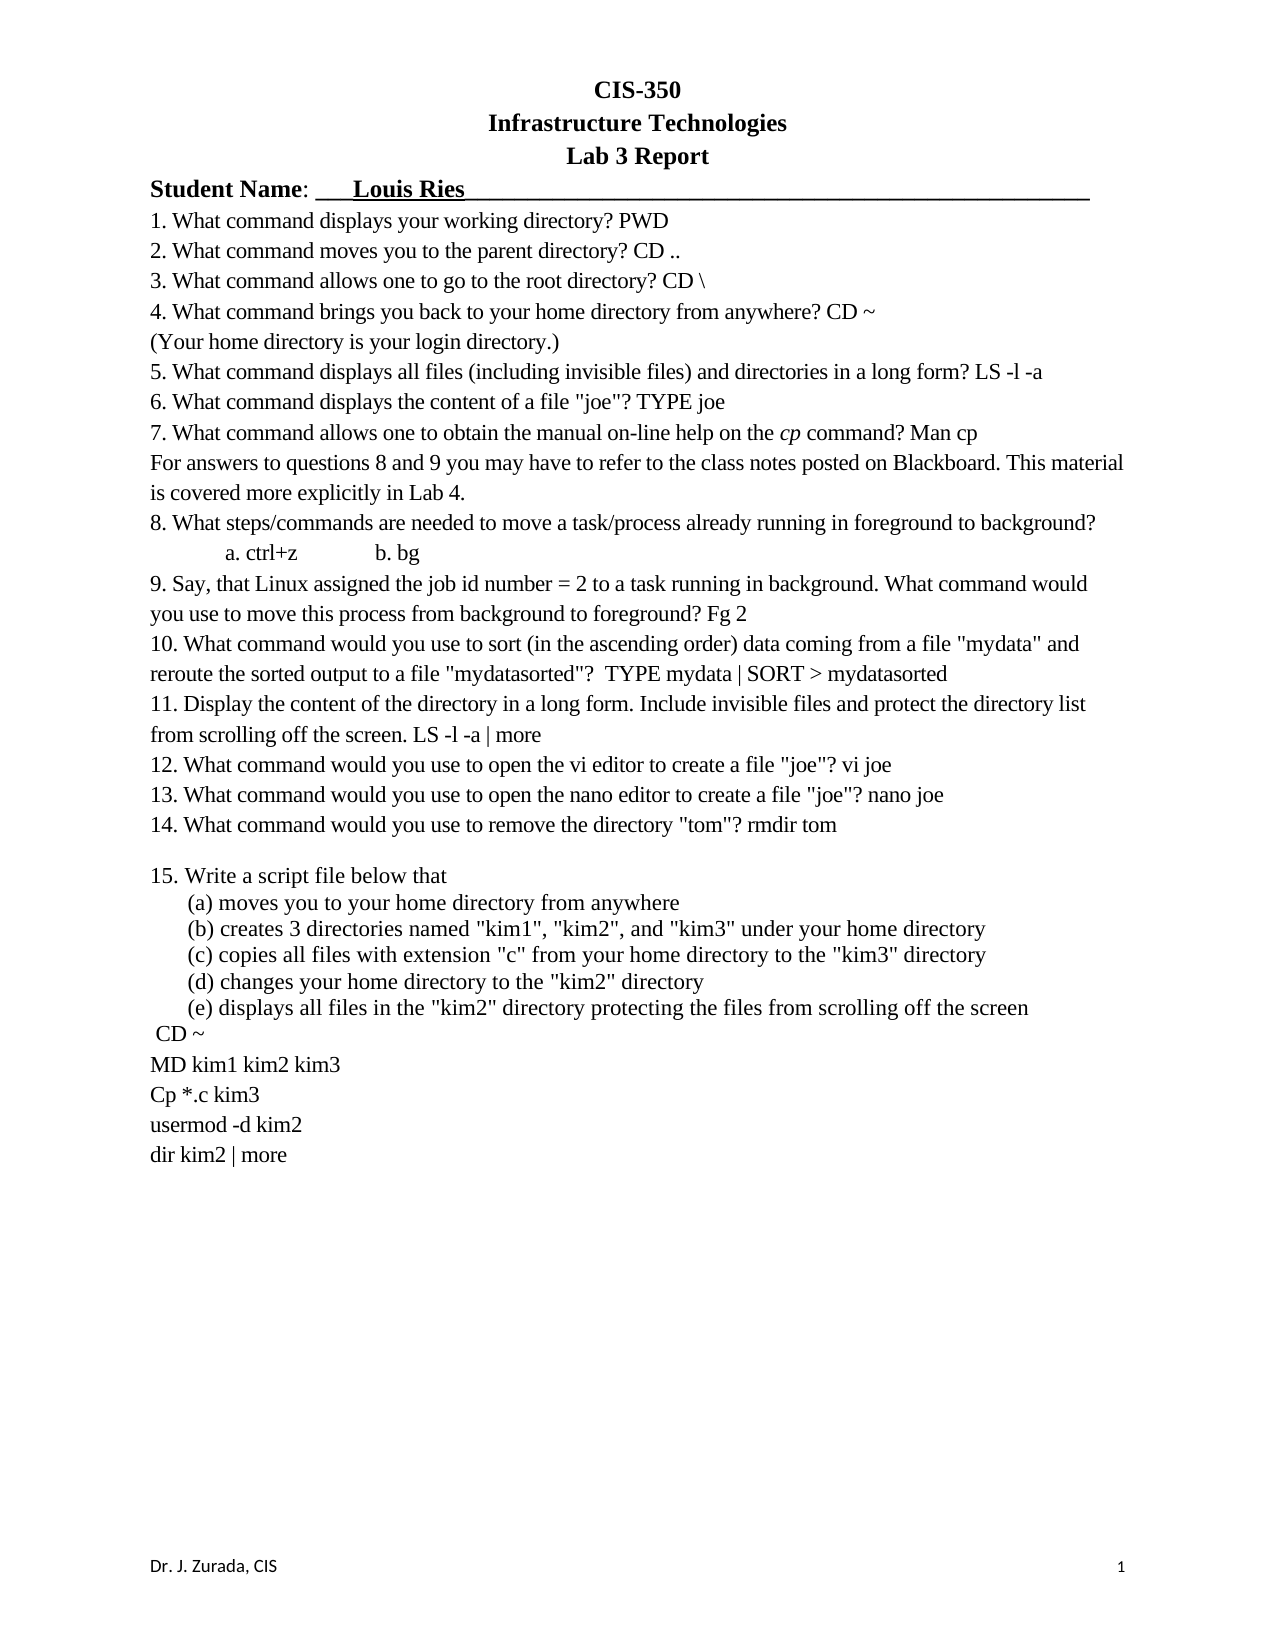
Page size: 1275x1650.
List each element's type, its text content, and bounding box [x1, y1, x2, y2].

text (a) moves you to your home directory from anywhere [150, 889, 1125, 915]
text (b) creates 3 directories named "kim1", "kim2", and "kim3" under your home directory [150, 915, 1125, 941]
text 13. What command would you use to open the nano editor to create a file "joe"? nano joe [150, 781, 1125, 807]
text (e) displays all files in the "kim2" directory protecting the files from scrolling off the screen [150, 994, 1125, 1020]
text 14. What command would you use to remove the directory "tom"? rmdir tom [150, 811, 1125, 838]
text 15. Write a script file below that [150, 862, 1125, 889]
text 8. What steps/commands are needed to move a task/process already running in foreground to background? a. ctrl+z b. bg [150, 509, 1125, 566]
text (d) changes your home directory to the "kim2" directory [150, 968, 1125, 994]
text usermod -d kim2 [150, 1111, 1125, 1137]
text 11. Display the content of the directory in a long form. Include invisible files and protect the directory list from scrolling off the screen. LS -l -a | more [150, 690, 1125, 747]
text 4. What command brings you back to your home directory from anywhere? CD ~ [150, 298, 1125, 324]
text 6. What command displays the content of a file "joe"? TYPE joe [150, 388, 1125, 415]
text 9. Say, that Linux assigned the job id number = 2 to a task running in background. What command would you use to move this process from background to foreground? Fg 2 [150, 569, 1125, 626]
text dir kim2 | more [150, 1141, 1125, 1168]
text 3. What command allows one to go to the root directory? CD \ [150, 267, 1125, 294]
text 1. What command displays your working directory? PWD [150, 207, 1125, 233]
text 7. What command allows one to obtain the manual on-line help on the cp command? Man cp [150, 418, 1125, 445]
text (c) copies all files with extension "c" from your home directory to the "kim3" directory [150, 941, 1125, 968]
text 10. What command would you use to sort (in the ascending order) data coming from a file "mydata" and reroute the sorted output to a file "mydatasorted"? TYPE mydata | SORT > mydatasorted [150, 630, 1125, 687]
text CIS-350 Infrastructure Technologies [150, 75, 1125, 137]
text Student Name: ___Louis Ries__________________________________________________ [150, 174, 1125, 203]
text 2. What command moves you to the parent directory? CD .. [150, 237, 1125, 264]
text For answers to questions 8 and 9 you may have to refer to the class notes posted on Blackboard. This material is covered more explicitly in Lab 4. [150, 449, 1125, 505]
text Lab 3 Report [150, 141, 1125, 170]
text CD ~ MD kim1 kim2 kim3 [150, 1020, 1125, 1077]
text (Your home directory is your login directory.) [150, 328, 1125, 354]
text 5. What command displays all files (including invisible files) and directories in a long form? LS -l -a [150, 358, 1125, 384]
text 12. What command would you use to open the vi editor to create a file "joe"? vi joe [150, 751, 1125, 777]
text Cp *.c kim3 [150, 1081, 1125, 1107]
